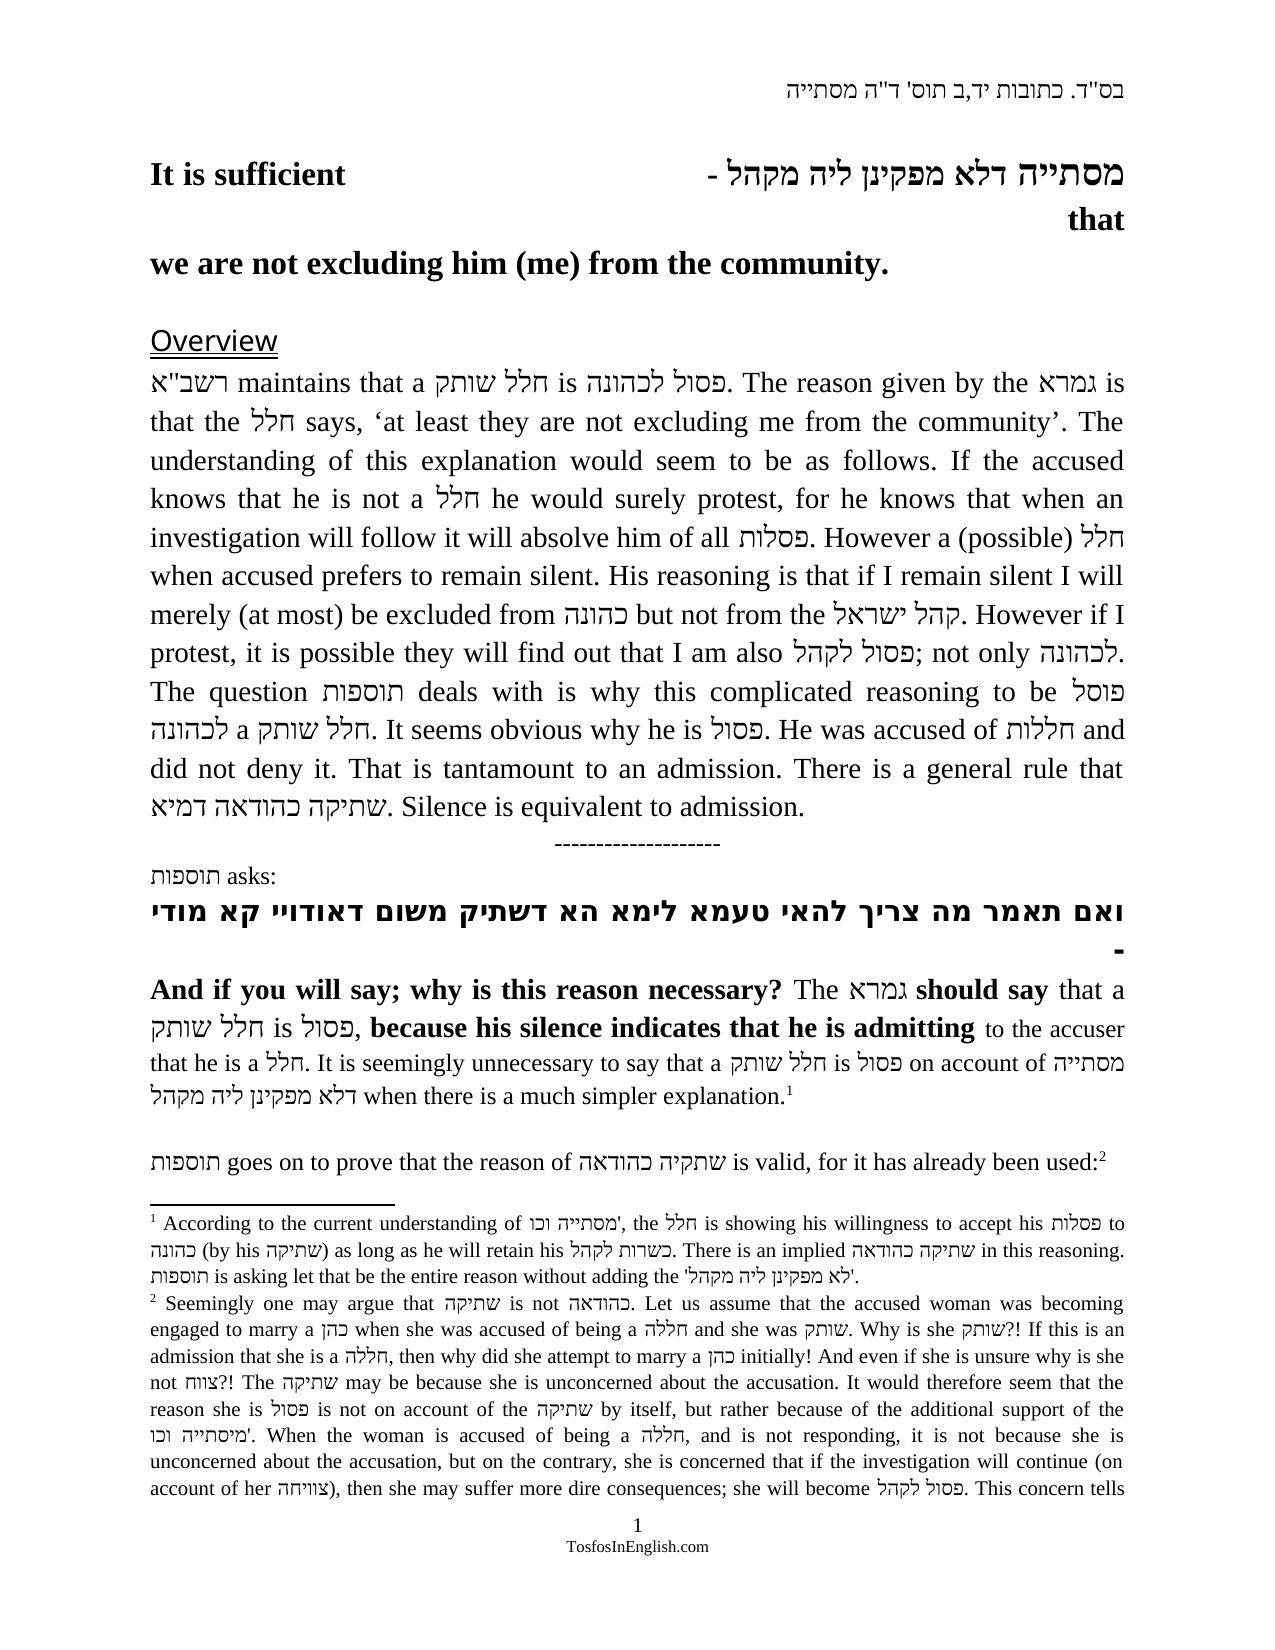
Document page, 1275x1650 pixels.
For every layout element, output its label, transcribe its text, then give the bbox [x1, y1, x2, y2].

text Overview [150, 320, 1125, 360]
text רשב"א maintains that a חלל שותק is פסול לכהונה. The reason given by the גמרא is that the חלל says, ‘at least they are not excluding me from the community’. The understanding of this explanation would seem to be as follows. If the accused knows that he is not a חלל he would surely protest, for he knows that when an investigation will follow it will absolve him of all פסלות. However a (possible) חלל when accused prefers to remain silent. His reasoning is that if I remain silent I will merely (at most) be excluded from כהונה but not from the קהל ישראל. However if I protest, it is possible they will find out that I am also פסול לקהל; not only לכהונה. The question תוספות deals with is why this complicated reasoning to be פוסל לכהונה a חלל שותק. It seems obvious why he is פסול. He was accused of חללות and did not deny it. That is tantamount to an admission. There is a general rule that שתיקה כהודאה דמיא. Silence is equivalent to admission. [150, 366, 1125, 823]
text ואם תאמר מה צריך להאי טעמא לימא הא דשתיק משום דאודויי קא מודי - [150, 894, 1125, 967]
text מסתייה דלא מפקינן ליה מקהל - It is sufficient that [150, 150, 1125, 237]
text -------------------- [150, 828, 1125, 857]
text we are not excluding him (me) from the community. [150, 243, 1125, 281]
text תוספות goes on to prove that the reason of שתקיה כהודאה is valid, for it has already been used: [150, 1147, 1125, 1176]
text תוספות asks: [150, 861, 1125, 890]
text And if you will say; why is this reason necessary? The גמרא should say that a חלל שותק is פסול, because his silence indicates that he is admitting to the accuser that he is a חלל. It is seemingly unnecessary to say that a חלל שותק is פסול on account of מסתייה דלא מפקינן ליה מקהל when there is a much simpler explanation. [150, 972, 1125, 1110]
